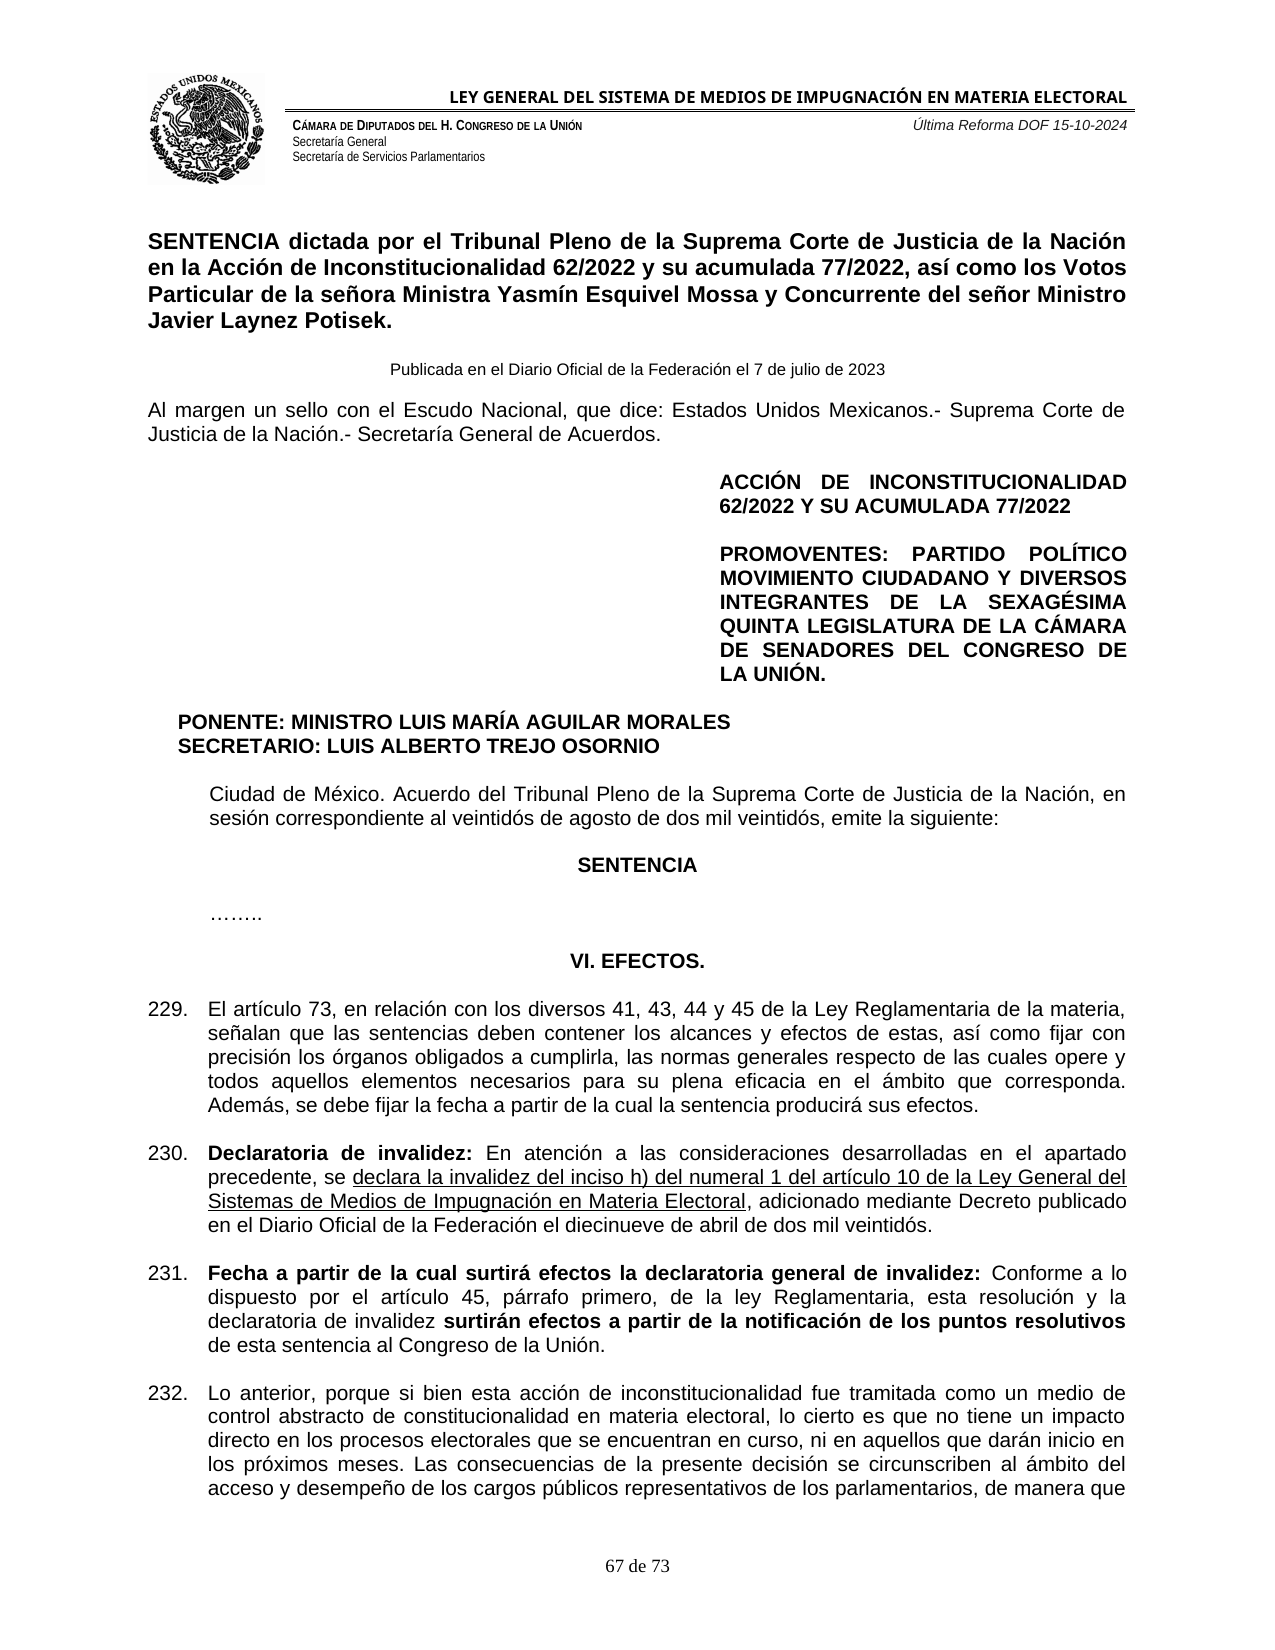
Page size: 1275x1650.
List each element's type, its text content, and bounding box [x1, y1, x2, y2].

text Ciudad de México. Acuerdo del Tribunal Pleno de la Suprema Corte de Justicia de la Nación, en sesión correspondiente al veintidós de agosto de dos mil veintidós, emite la siguiente: [209, 781, 1127, 829]
text PONENTE: MINISTRO LUIS MARÍA AGUILAR MORALES [148, 709, 1127, 733]
text 231. Fecha a partir de la cual surtirá efectos la declaratoria general de invalidez: Conforme a lo dispuesto por el artículo 45, párrafo primero, de la ley Reglamentaria, esta resolución y la declaratoria de invalidez surtirán efectos a partir de la notificación de los puntos resolutivos de esta sentencia al Congreso de la Unión. [148, 1261, 1127, 1356]
text VI. EFECTOS. [148, 949, 1127, 973]
text Publicada en el Diario Oficial de la Federación el 7 de julio de 2023 [148, 360, 1127, 379]
text ACCIÓN DE INCONSTITUCIONALIDAD 62/2022 Y SU ACUMULADA 77/2022 [719, 470, 1127, 518]
text 229. El artículo 73, en relación con los diversos 41, 43, 44 y 45 de la Ley Reglamentaria de la materia, señalan que las sentencias deben contener los alcances y efectos de estas, así como fijar con precisión los órganos obligados a cumplirla, las normas generales respecto de las cuales opere y todos aquellos elementos necesarios para su plena eficacia en el ámbito que corresponda. Además, se debe fijar la fecha a partir de la cual la sentencia producirá sus efectos. [148, 997, 1127, 1117]
text SECRETARIO: LUIS ALBERTO TREJO OSORNIO [148, 733, 1127, 757]
text SENTENCIA dictada por el Tribunal Pleno de la Suprema Corte de Justicia de la Nación en la Acción de Inconstitucionalidad 62/2022 y su acumulada 77/2022, así como los Votos Particular de la señora Ministra Yasmín Esquivel Mossa y Concurrente del señor Ministro Javier Laynez Potisek. [148, 228, 1127, 333]
text PROMOVENTES: PARTIDO POLÍTICO MOVIMIENTO CIUDADANO Y DIVERSOS INTEGRANTES DE LA SEXAGÉSIMA QUINTA LEGISLATURA DE LA CÁMARA DE SENADORES DEL CONGRESO DE LA UNIÓN. [719, 542, 1127, 686]
text SENTENCIA [148, 853, 1127, 877]
text 230. Declaratoria de invalidez: En atención a las consideraciones desarrolladas en el apartado precedente, se declara la invalidez del inciso h) del numeral 1 del artículo 10 de la Ley General del Sistemas de Medios de Impugnación en Materia Electoral, adicionado mediante Decreto publicado en el Diario Oficial de la Federación el diecinueve de abril de dos mil veintidós. [148, 1141, 1127, 1237]
list Al margen un sello con el Escudo Nacional, que dice: Estados Unidos Mexicanos.- Suprema Corte de Justicia de la Nación.- Secretaría General de Acuerdos. [148, 398, 1127, 446]
text …….. [209, 901, 1127, 925]
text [148, 1380, 1127, 1500]
